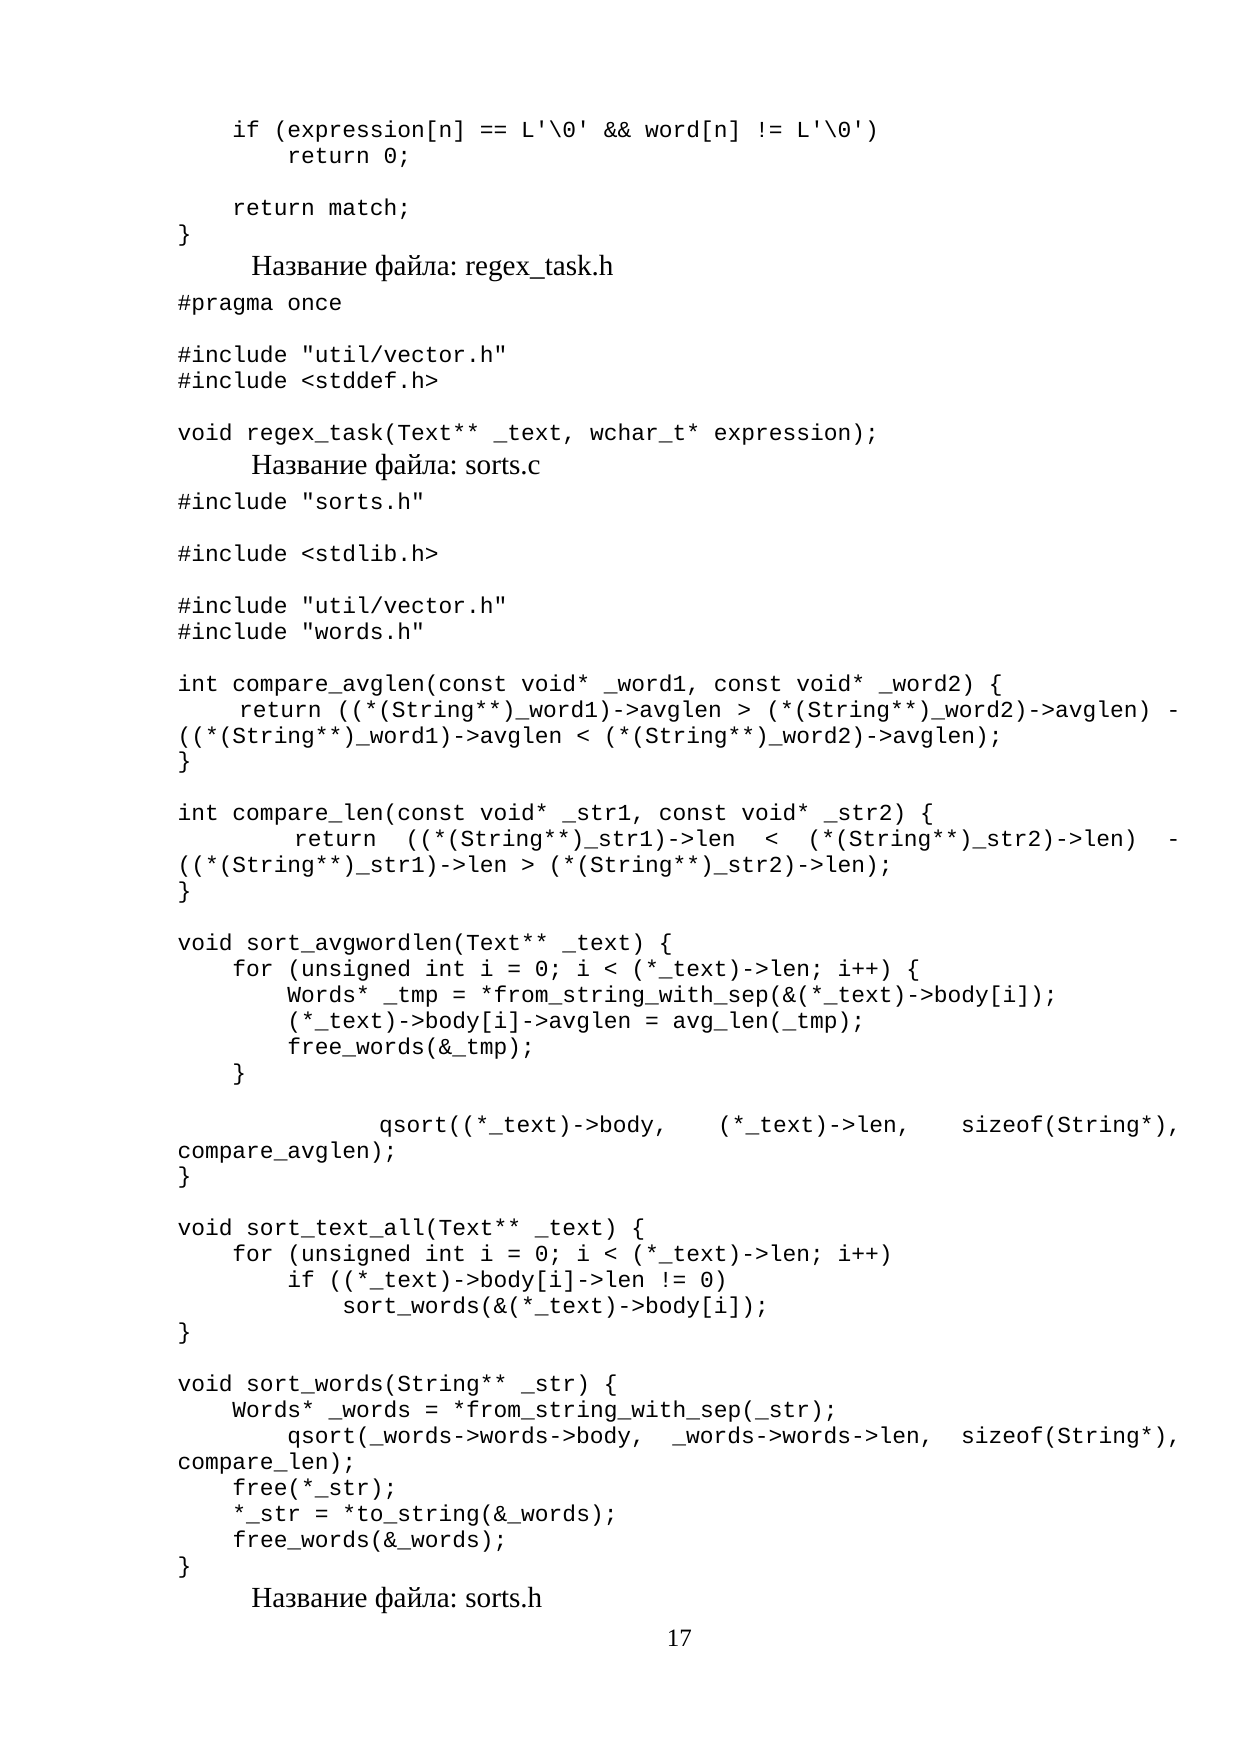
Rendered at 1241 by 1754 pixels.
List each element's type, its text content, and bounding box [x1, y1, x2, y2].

text #include "util/vector.h" [177, 343, 1181, 369]
text void sort_avgwordlen(Text** _text) { [177, 931, 1181, 957]
text } [177, 222, 1181, 248]
text free(*_str); [177, 1476, 1181, 1502]
text int compare_avglen(const void* _word1, const void* _word2) { [177, 672, 1181, 698]
text } [177, 879, 1181, 906]
text (*_text)->body[i]->avglen = avg_len(_tmp); [177, 1009, 1181, 1035]
text qsort(_words->words->body, _words->words->len, sizeof(String*), compare_len); [177, 1424, 1181, 1476]
text #include <stdlib.h> [177, 542, 1181, 568]
text #include "sorts.h" [177, 491, 1181, 516]
text } [177, 1165, 1181, 1191]
text return match; [177, 196, 1181, 222]
text int compare_len(const void* _str1, const void* _str2) { [177, 802, 1181, 828]
text void regex_task(Text** _text, wchar_t* expression); [177, 421, 1181, 447]
text sort_words(&(*_text)->body[i]); [177, 1294, 1181, 1321]
text Название файла: regex_task.h [177, 248, 1181, 281]
text qsort((*_text)->body, (*_text)->len, sizeof(String*), compare_avglen); [177, 1113, 1181, 1165]
text for (unsigned int i = 0; i < (*_text)->len; i++) { [177, 957, 1181, 983]
text #include "util/vector.h" [177, 594, 1181, 620]
text void sort_text_all(Text** _text) { [177, 1217, 1181, 1243]
text Название файла: sorts.c [177, 447, 1181, 481]
text } [177, 1321, 1181, 1346]
text *_str = *to_string(&_words); [177, 1502, 1181, 1528]
text #include <stddef.h> [177, 369, 1181, 395]
text } [177, 1061, 1181, 1087]
text free_words(&_tmp); [177, 1035, 1181, 1061]
text #pragma once [177, 291, 1181, 317]
text free_words(&_words); [177, 1528, 1181, 1554]
text return ((*(String**)_word1)->avglen > (*(String**)_word2)->avglen) - ((*(String**)_word1)->avglen < (*(String**)_word2)->avglen); [177, 698, 1181, 750]
text #include "words.h" [177, 620, 1181, 646]
text for (unsigned int i = 0; i < (*_text)->len; i++) [177, 1243, 1181, 1269]
text } [177, 750, 1181, 776]
text return ((*(String**)_str1)->len < (*(String**)_str2)->len) - ((*(String**)_str1)->len > (*(String**)_str2)->len); [177, 828, 1181, 879]
text Words* _tmp = *from_string_with_sep(&(*_text)->body[i]); [177, 983, 1181, 1009]
text if ((*_text)->body[i]->len != 0) [177, 1269, 1181, 1294]
text Words* _words = *from_string_with_sep(_str); [177, 1398, 1181, 1424]
text Название файла: sorts.h [177, 1580, 1181, 1613]
text } [177, 1554, 1181, 1580]
text void sort_words(String** _str) { [177, 1372, 1181, 1398]
text return 0; [177, 144, 1181, 170]
text if (expression[n] == L'\0' && word[n] != L'\0') [177, 118, 1181, 144]
